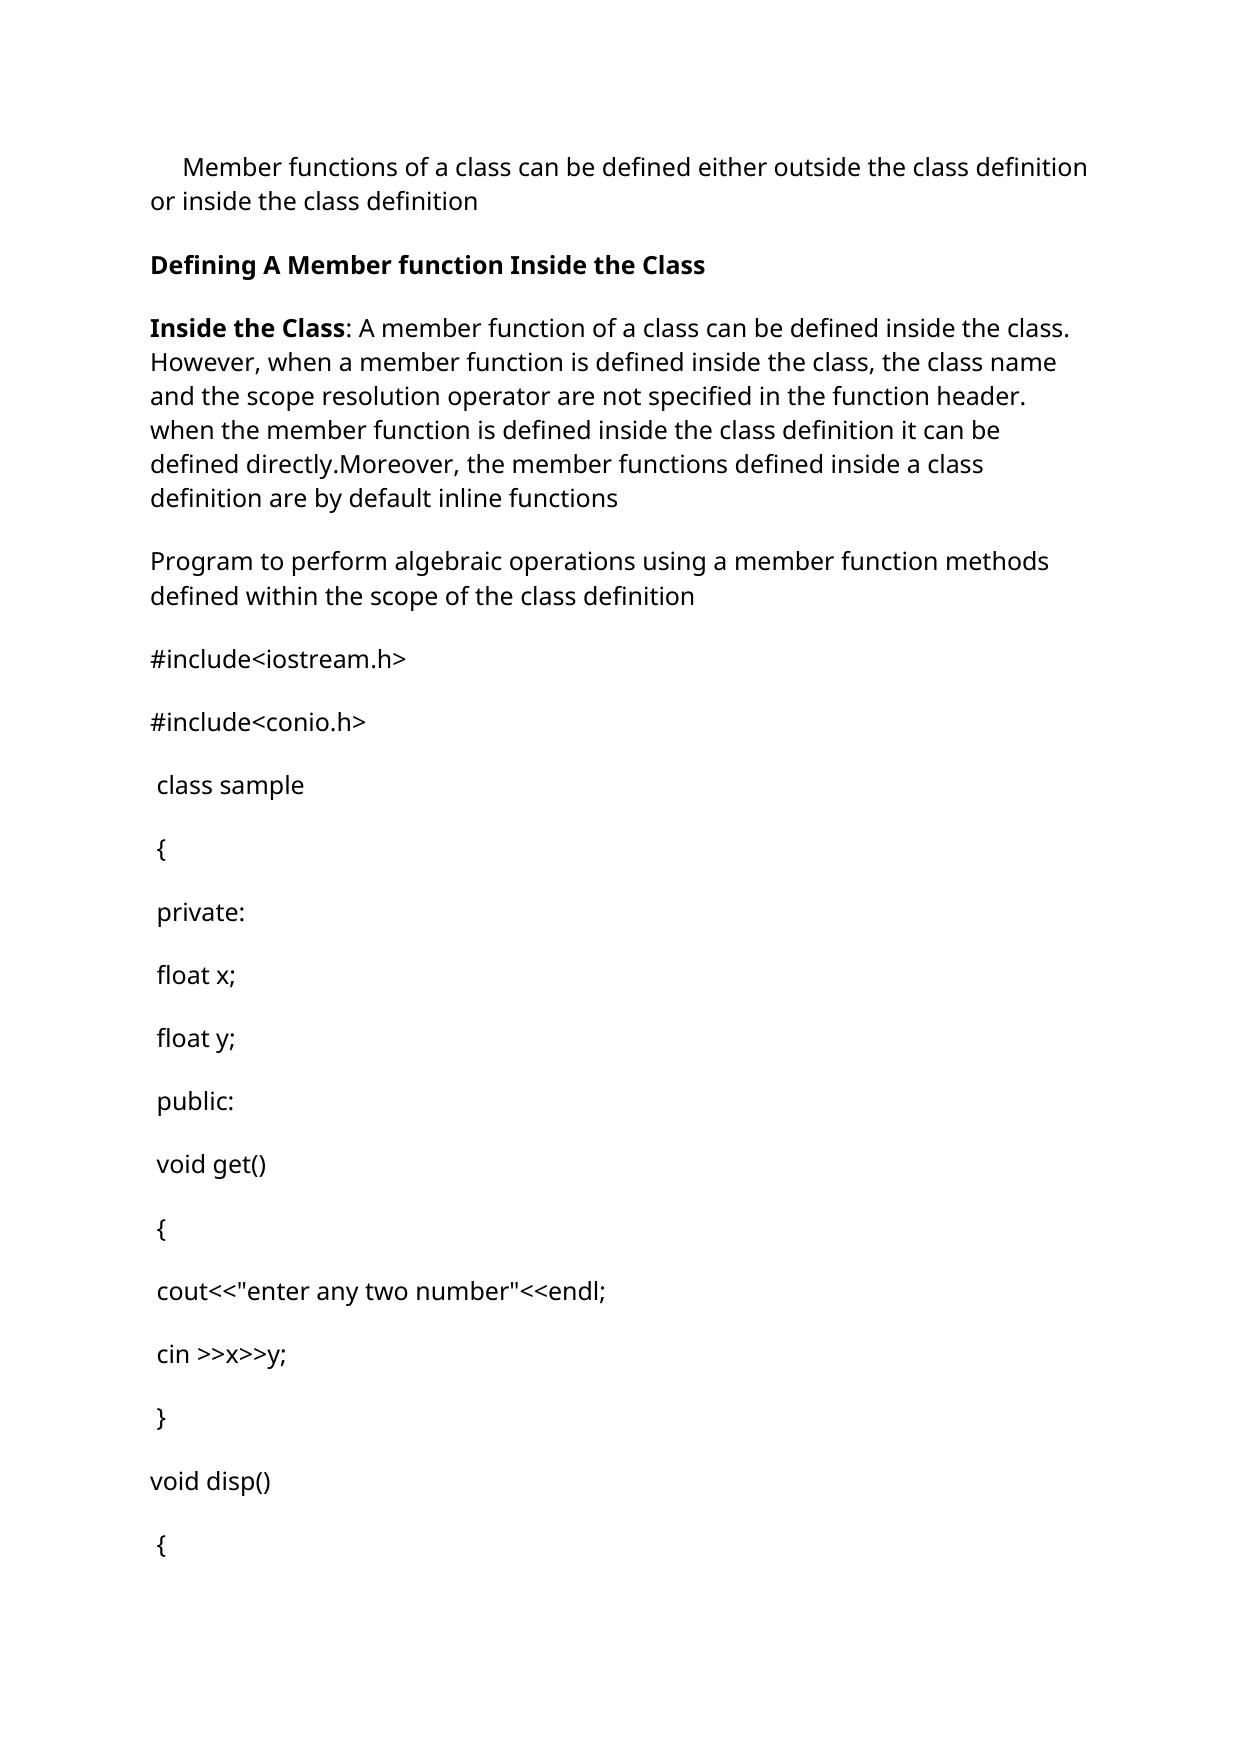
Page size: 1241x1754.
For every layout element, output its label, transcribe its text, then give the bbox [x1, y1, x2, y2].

text private: [150, 894, 1090, 928]
text { [150, 831, 1090, 865]
text } [150, 1400, 1090, 1434]
text #include<iostream.h> [150, 641, 1090, 675]
text { [150, 1210, 1090, 1244]
text Defining A Member function Inside the Class [150, 247, 1090, 281]
text #include<conio.h> [150, 704, 1090, 739]
text class sample [150, 768, 1090, 802]
text Program to perform algebraic operations using a member function methods defined within the scope of the class definition [150, 544, 1090, 612]
text float y; [150, 1021, 1090, 1055]
text cout<<"enter any two number"<<endl; [150, 1274, 1090, 1308]
text Inside the Class: A member function of a class can be defined inside the class. However, when a member function is defined inside the class, the class name and the scope resolution operator are not specified in the function header. when the member function is defined inside the class definition it can be defined directly.Moreover, the member functions defined inside a class definition are by default inline functions [150, 311, 1090, 515]
text { [150, 1527, 1090, 1561]
text cin >>x>>y; [150, 1337, 1090, 1371]
text void get() [150, 1147, 1090, 1181]
text public: [150, 1084, 1090, 1118]
text  Member functions of a class can be defined either outside the class definition or inside the class definition [150, 150, 1090, 218]
text void disp() [150, 1463, 1090, 1497]
text float x; [150, 957, 1090, 992]
